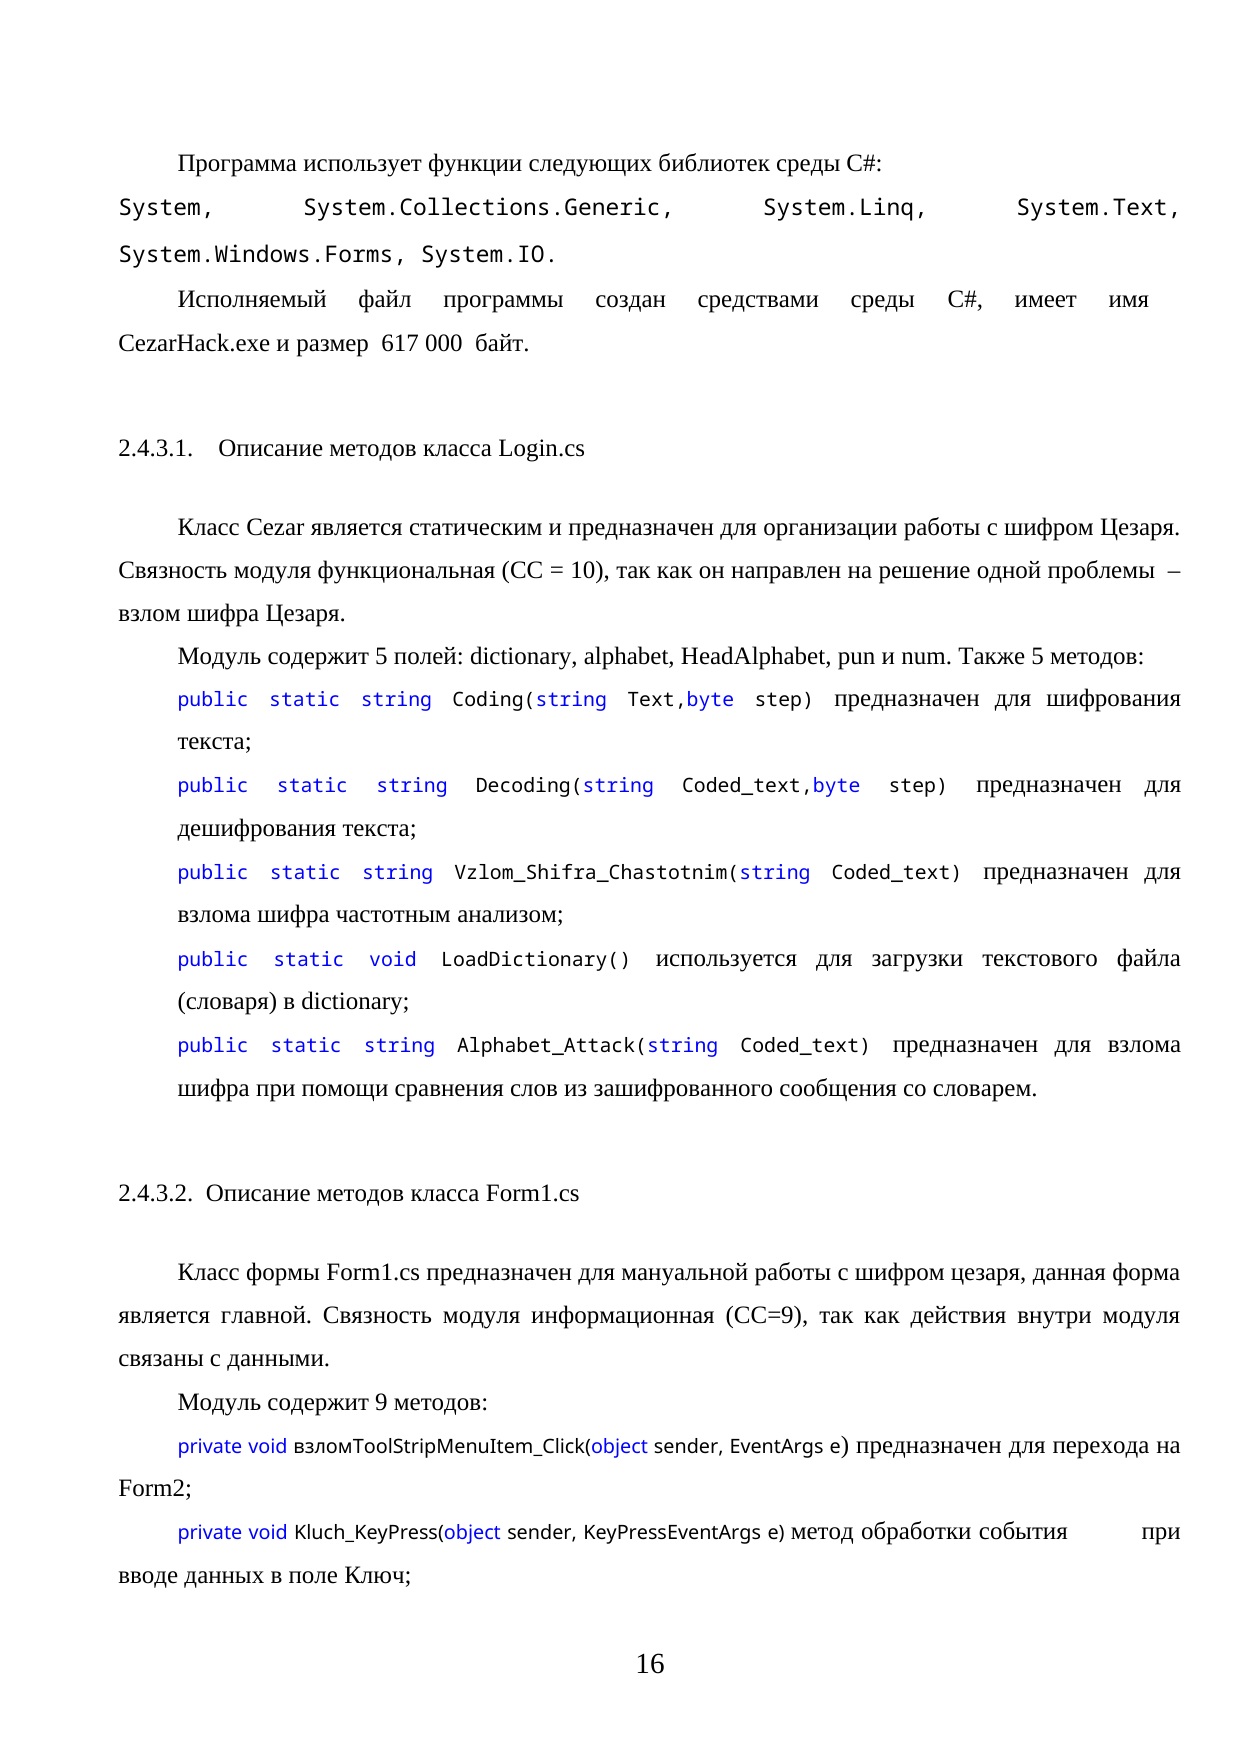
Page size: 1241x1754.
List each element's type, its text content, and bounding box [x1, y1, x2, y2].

text public static string Alphabet_Attack(string Coded_text) предназначен для взлома шифра при помощи сравнения слов из зашифрованного сообщения со словарем. [177, 1029, 1181, 1102]
subtitle 2.4.3.1. Описание методов класса Login.cs [118, 433, 1181, 462]
text Класс формы Form1.cs предназначен для мануальной работы с шифром цезаря, данная форма является главной. Связность модуля информационная (СС=9), так как действия внутри модуля связаны с данными. [118, 1257, 1181, 1372]
text private void Kluch_KeyPress(object sender, KeyPressEventArgs e) метод обработки события при вводе данных в поле Ключ; [118, 1516, 1181, 1589]
text public static string Coding(string Text,byte step) предназначен для шифрования текста; [177, 683, 1181, 755]
text Модуль содержит 5 полей: dictionary, alphabet, HeadAlphabet, pun и num. Также 5 методов: [118, 641, 1181, 670]
text Программа использует функции следующих библиотек среды С#: [118, 148, 1181, 176]
text Модуль содержит 9 методов: [118, 1387, 1181, 1415]
text Класс Cezar является статическим и предназначен для организации работы с шифром Цезаря. Связность модуля функциональная (СС = 10), так как он направлен на решение одной проблемы – взлом шифра Цезаря. [118, 512, 1181, 627]
text public static string Vzlom_Shifra_Chastotnim(string Coded_text) предназначен для взлома шифра частотным анализом; [177, 856, 1181, 928]
text public static void LoadDictionary() используется для загрузки текстового файла (словаря) в dictionary; [177, 943, 1181, 1015]
text private void взломToolStripMenuItem_Click(object sender, EventArgs e) предназначен для перехода на Form2; [118, 1430, 1181, 1502]
text Исполняемый файл программы создан средствами среды C#, имеет имя CezarHack.exe и размер 617 000 байт. [118, 284, 1181, 356]
subtitle 2.4.3.2. Описание методов класса Form1.cs [118, 1178, 1181, 1207]
text public static string Decoding(string Coded_text,byte step) предназначен для дешифрования текста; [177, 769, 1181, 842]
text System, System.Collections.Generic, System.Linq, System.Text, System.Windows.Forms, System.IO. [118, 222, 1181, 269]
